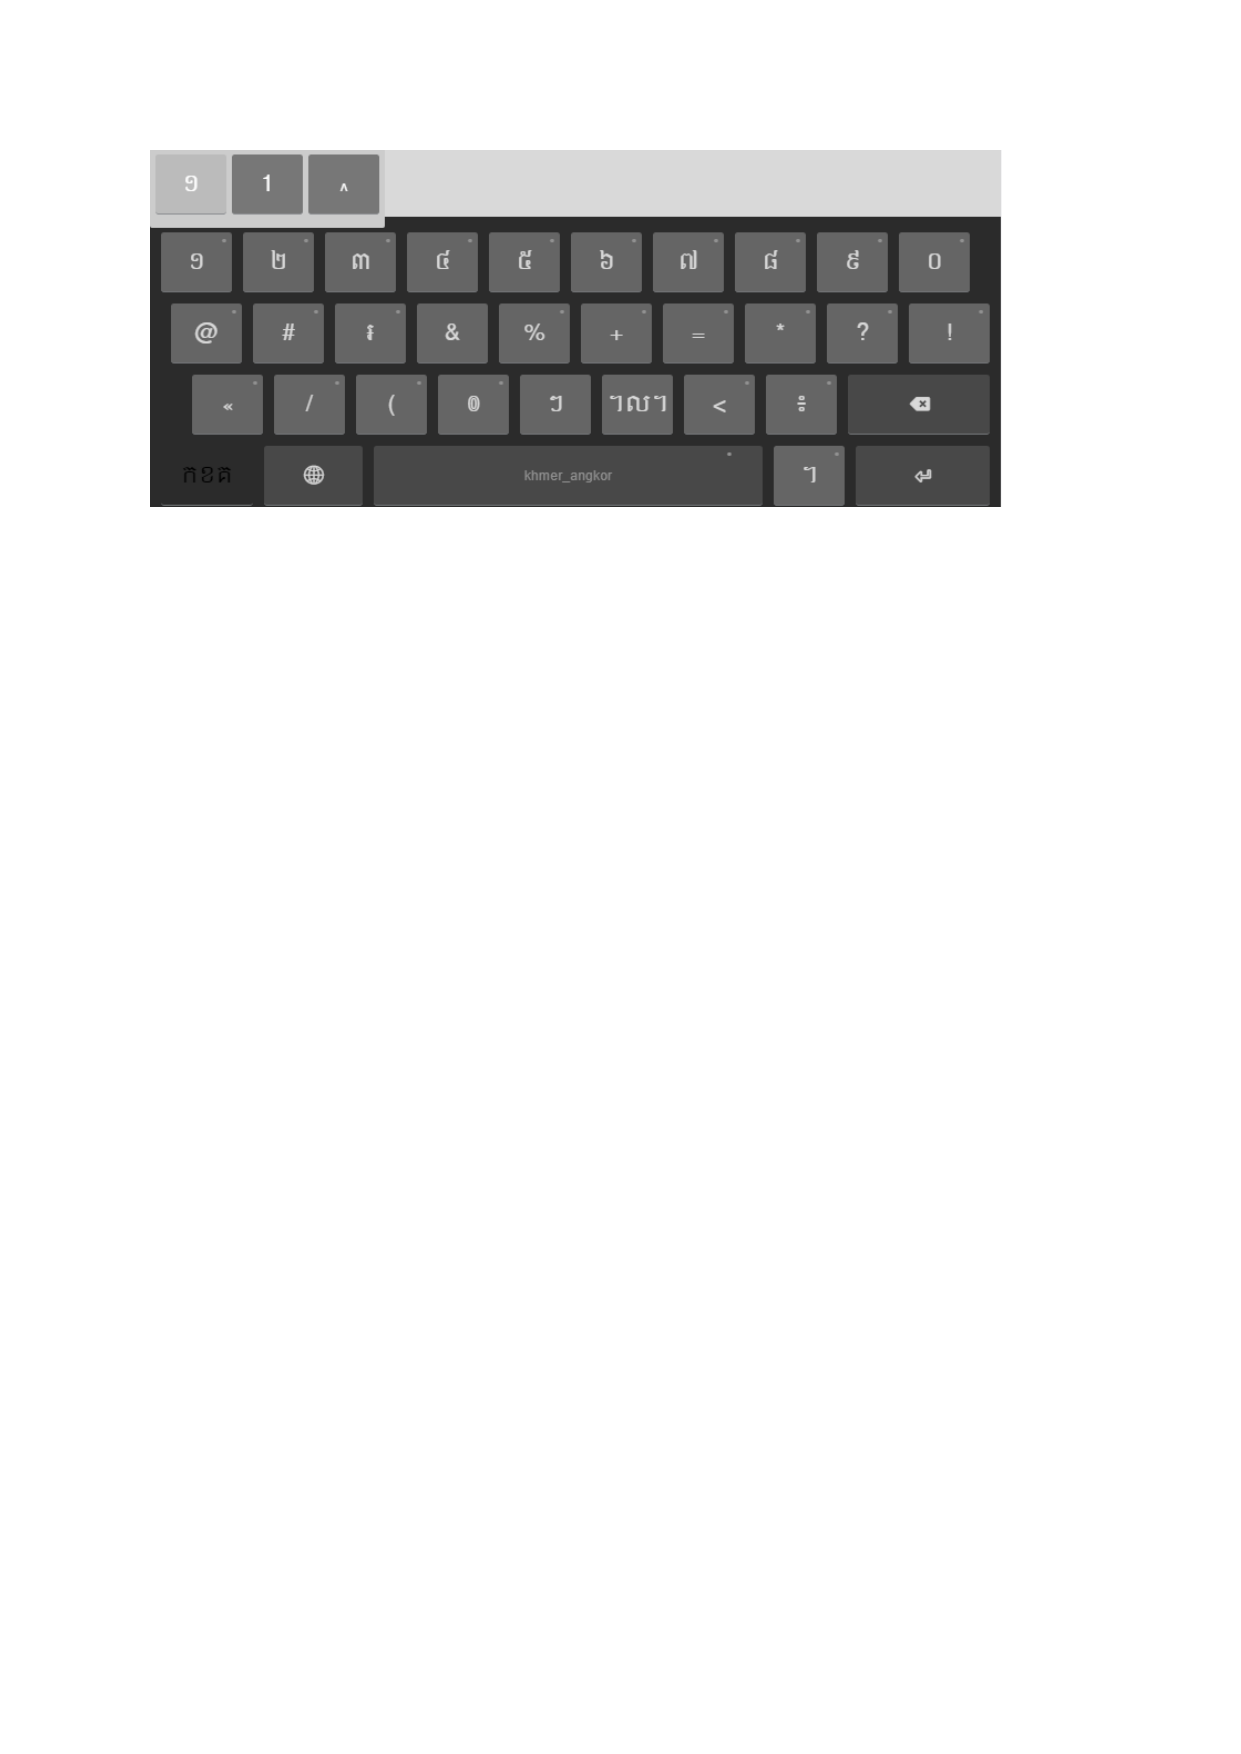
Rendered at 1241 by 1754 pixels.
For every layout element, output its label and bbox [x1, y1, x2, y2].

picture [150, 150, 1002, 507]
